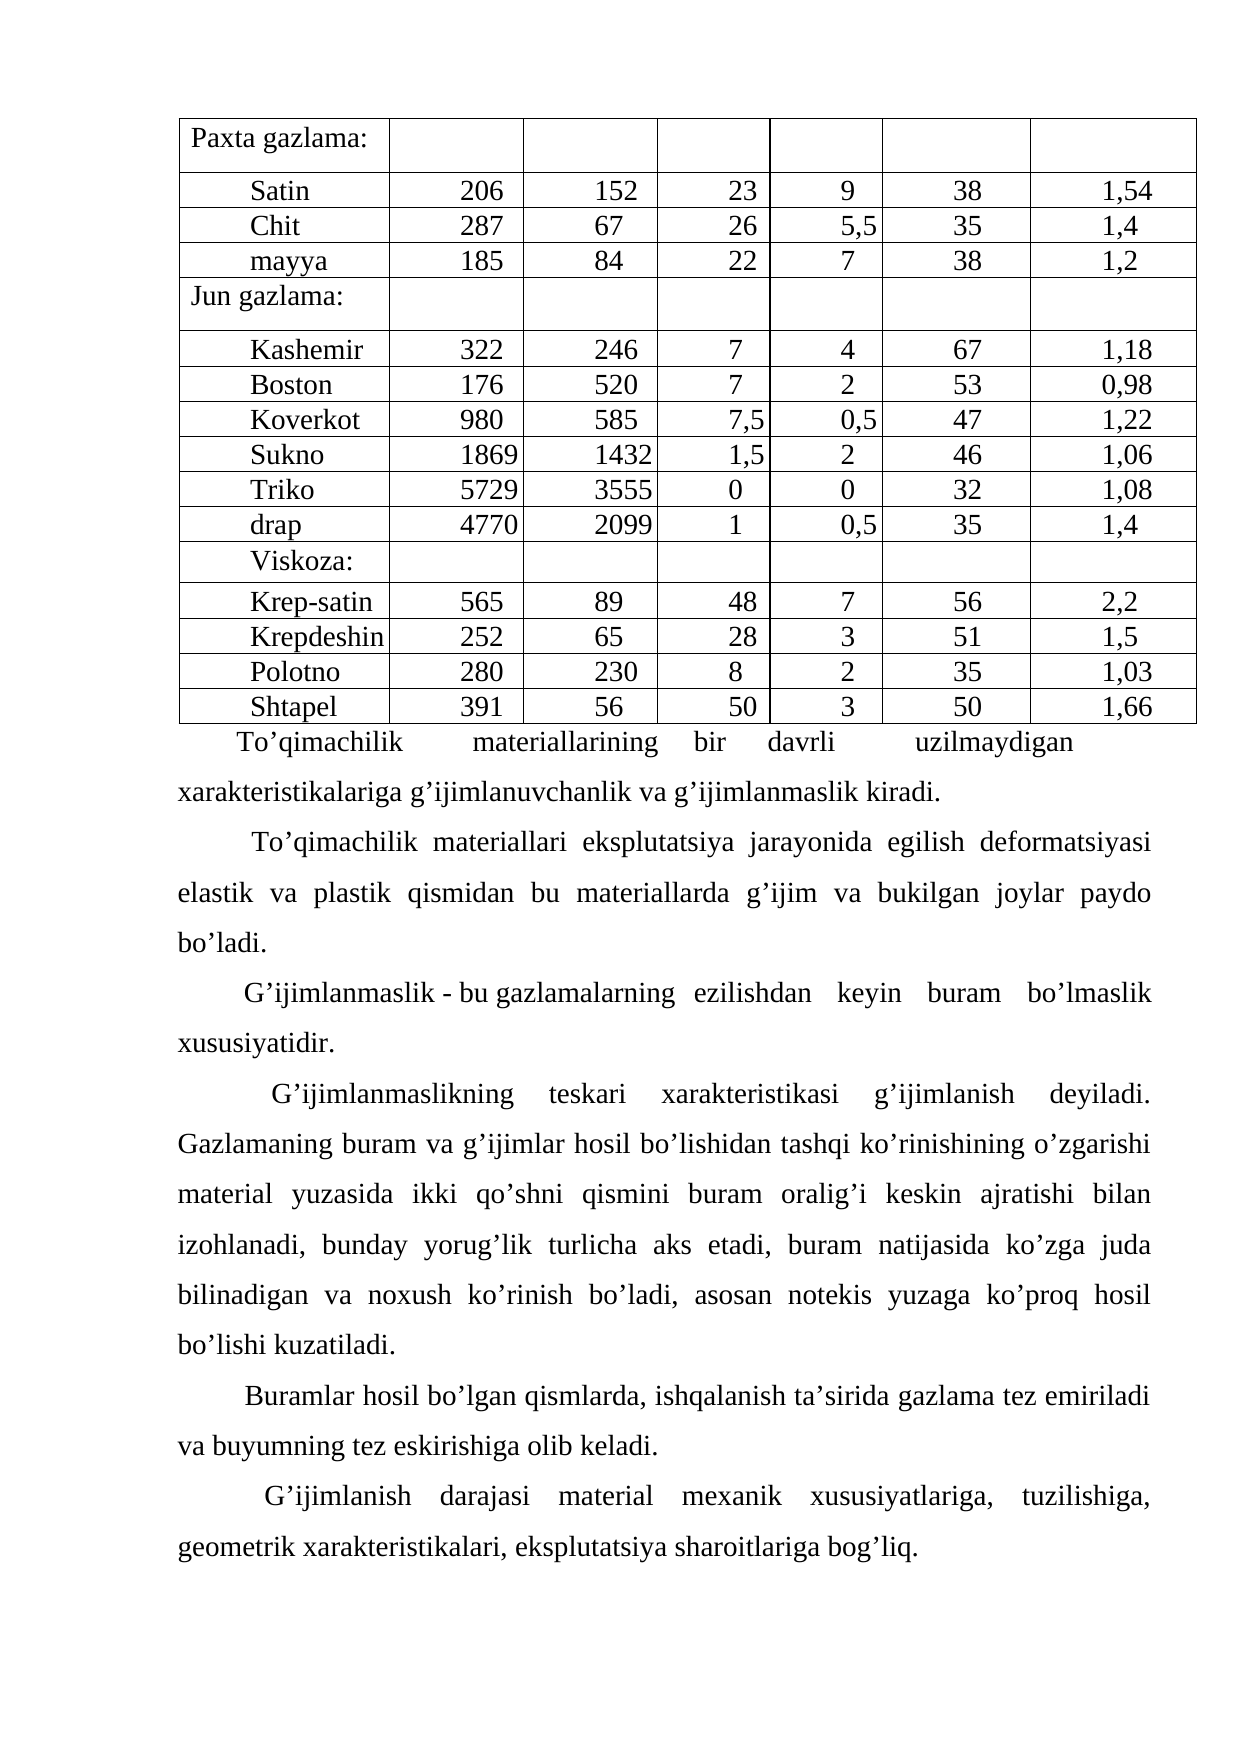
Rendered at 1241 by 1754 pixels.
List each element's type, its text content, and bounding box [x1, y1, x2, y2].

table_cell [658, 278, 769, 330]
table_cell 48 [658, 583, 769, 617]
table_cell 391 [390, 689, 523, 723]
table_cell Triko [180, 472, 389, 506]
table_cell 22 [658, 243, 769, 277]
table_cell 0 [771, 472, 882, 506]
text To’qimachilik materiallari eksplutatsiya jarayonida egilish deformatsiyasi elastik va plastik qismidan bu materiallarda g’ijim va bukilgan joylar paydo bo’ladi. [177, 824, 1152, 958]
table_cell 1 [658, 507, 769, 541]
text G’ijimlanish darajasi material mexanik xususiyatlariga, tuzilishiga, geometrik xarakteristikalari, eksplutatsiya sharoitlariga bog’liq. [177, 1478, 1152, 1562]
table_cell 67 [883, 331, 1030, 366]
table_cell Koverkot [180, 402, 389, 436]
table_cell 35 [883, 507, 1030, 541]
table_cell 47 [883, 402, 1030, 436]
table_cell 1,03 [1031, 654, 1196, 688]
table_cell Jun gazlama: [180, 278, 389, 330]
table_cell 206 [390, 173, 523, 207]
table_cell 322 [390, 331, 523, 366]
table_cell 1,66 [1031, 689, 1196, 723]
table_cell 35 [883, 654, 1030, 688]
table_cell 50 [658, 689, 769, 723]
table_cell [390, 542, 523, 582]
table_cell 9 [771, 173, 882, 207]
table_cell Boston [180, 367, 389, 401]
table_cell 520 [524, 367, 657, 401]
table_cell 2099 [524, 507, 657, 541]
table_cell [1031, 542, 1196, 582]
table_cell 65 [524, 619, 657, 652]
table_cell 2 [771, 654, 882, 688]
table_cell 0 [658, 472, 769, 506]
table_cell 0,5 [771, 402, 882, 436]
table_cell [524, 278, 657, 330]
table_cell 38 [883, 243, 1030, 277]
table_cell Krepdeshin [180, 619, 389, 652]
table_cell Sukno [180, 437, 389, 471]
table_cell 46 [883, 437, 1030, 471]
table_cell Viskoza: [180, 542, 389, 582]
table_cell Satin [180, 173, 389, 207]
table_cell Kashemir [180, 331, 389, 366]
table_cell 7 [771, 243, 882, 277]
table_cell [390, 278, 523, 330]
table_cell 84 [524, 243, 657, 277]
table_cell 3 [771, 619, 882, 652]
table_cell 35 [883, 208, 1030, 242]
table_cell 28 [658, 619, 769, 652]
table_cell 1,4 [1031, 507, 1196, 541]
table_cell 1,22 [1031, 402, 1196, 436]
table_cell 51 [883, 619, 1030, 652]
table_cell 2,2 [1031, 583, 1196, 617]
table_cell Paxta gazlama: [180, 119, 389, 172]
table_cell 1,08 [1031, 472, 1196, 506]
table_cell [771, 119, 882, 172]
table_cell 1,2 [1031, 243, 1196, 277]
table_cell [771, 542, 882, 582]
table_cell 280 [390, 654, 523, 688]
table_cell [771, 278, 882, 330]
table_cell Shtapel [180, 689, 389, 723]
text G’ijimlanmaslik - bu gazlamalarning ezilishdan keyin buram bo’lmaslik xususiyatidir. [177, 975, 1152, 1059]
table_cell drap [180, 507, 389, 541]
table_cell 152 [524, 173, 657, 207]
table_cell 0,98 [1031, 367, 1196, 401]
table_cell 1432 [524, 437, 657, 471]
table_cell Krep-satin [180, 583, 389, 617]
table_cell 23 [658, 173, 769, 207]
table_cell 53 [883, 367, 1030, 401]
table_cell 8 [658, 654, 769, 688]
table_cell Polotno [180, 654, 389, 688]
table_cell 67 [524, 208, 657, 242]
table_cell Chit [180, 208, 389, 242]
table_cell 176 [390, 367, 523, 401]
table_cell 565 [390, 583, 523, 617]
table_cell 7,5 [658, 402, 769, 436]
table_cell 50 [883, 689, 1030, 723]
table_cell [658, 542, 769, 582]
table_cell 1,54 [1031, 173, 1196, 207]
table_cell [883, 278, 1030, 330]
table_cell [1031, 119, 1196, 172]
table_cell 1,5 [658, 437, 769, 471]
table_cell 26 [658, 208, 769, 242]
table_cell 4 [771, 331, 882, 366]
table_cell 585 [524, 402, 657, 436]
table_cell [883, 542, 1030, 582]
table_cell 89 [524, 583, 657, 617]
table_cell 5729 [390, 472, 523, 506]
table_cell 185 [390, 243, 523, 277]
text To’qimachilik materiallarining bir davrli uzilmaydigan xarakteristikalariga g’ijimlanuvchanlik va g’ijimlanmaslik kiradi. [177, 724, 1152, 808]
table_cell 3 [771, 689, 882, 723]
table_cell 287 [390, 208, 523, 242]
table_cell 4770 [390, 507, 523, 541]
table_cell 56 [524, 689, 657, 723]
text G’ijimlanmaslikning teskari xarakteristikasi g’ijimlanish deyiladi. Gazlamaning buram va g’ijimlar hosil bo’lishidan tashqi ko’rinishining o’zgarishi material yuzasida ikki qo’shni qismini buram oralig’i keskin ajratishi bilan izohlanadi, bunday yorug’lik turlicha aks etadi, buram natijasida ko’zga juda bilinadigan va noxush ko’rinish bo’ladi, asosan notekis yuzaga ko’proq hosil bo’lishi kuzatiladi. [177, 1076, 1152, 1361]
table_cell 0,5 [771, 507, 882, 541]
table_cell 1,06 [1031, 437, 1196, 471]
table_cell 2 [771, 437, 882, 471]
table_cell 1,4 [1031, 208, 1196, 242]
table_cell 7 [771, 583, 882, 617]
table_cell 32 [883, 472, 1030, 506]
table_cell [1031, 278, 1196, 330]
table_cell 7 [658, 367, 769, 401]
table_cell 1,18 [1031, 331, 1196, 366]
table_cell 1,5 [1031, 619, 1196, 652]
table_cell 5,5 [771, 208, 882, 242]
table_cell [883, 119, 1030, 172]
table_cell 7 [658, 331, 769, 366]
table_cell 38 [883, 173, 1030, 207]
table_cell [658, 119, 769, 172]
table_cell [524, 119, 657, 172]
table_cell [524, 542, 657, 582]
table_cell [390, 119, 523, 172]
table_cell 56 [883, 583, 1030, 617]
table_cell 1869 [390, 437, 523, 471]
table_cell 2 [771, 367, 882, 401]
table_cell mayya [180, 243, 389, 277]
table_cell 3555 [524, 472, 657, 506]
table_cell 230 [524, 654, 657, 688]
text Buramlar hosil bo’lgan qismlarda, ishqalanish ta’sirida gazlama tez еmiriladi va buyumning tez eskirishiga olib keladi. [177, 1378, 1152, 1462]
table_cell 246 [524, 331, 657, 366]
table_cell 252 [390, 619, 523, 652]
table_cell 980 [390, 402, 523, 436]
